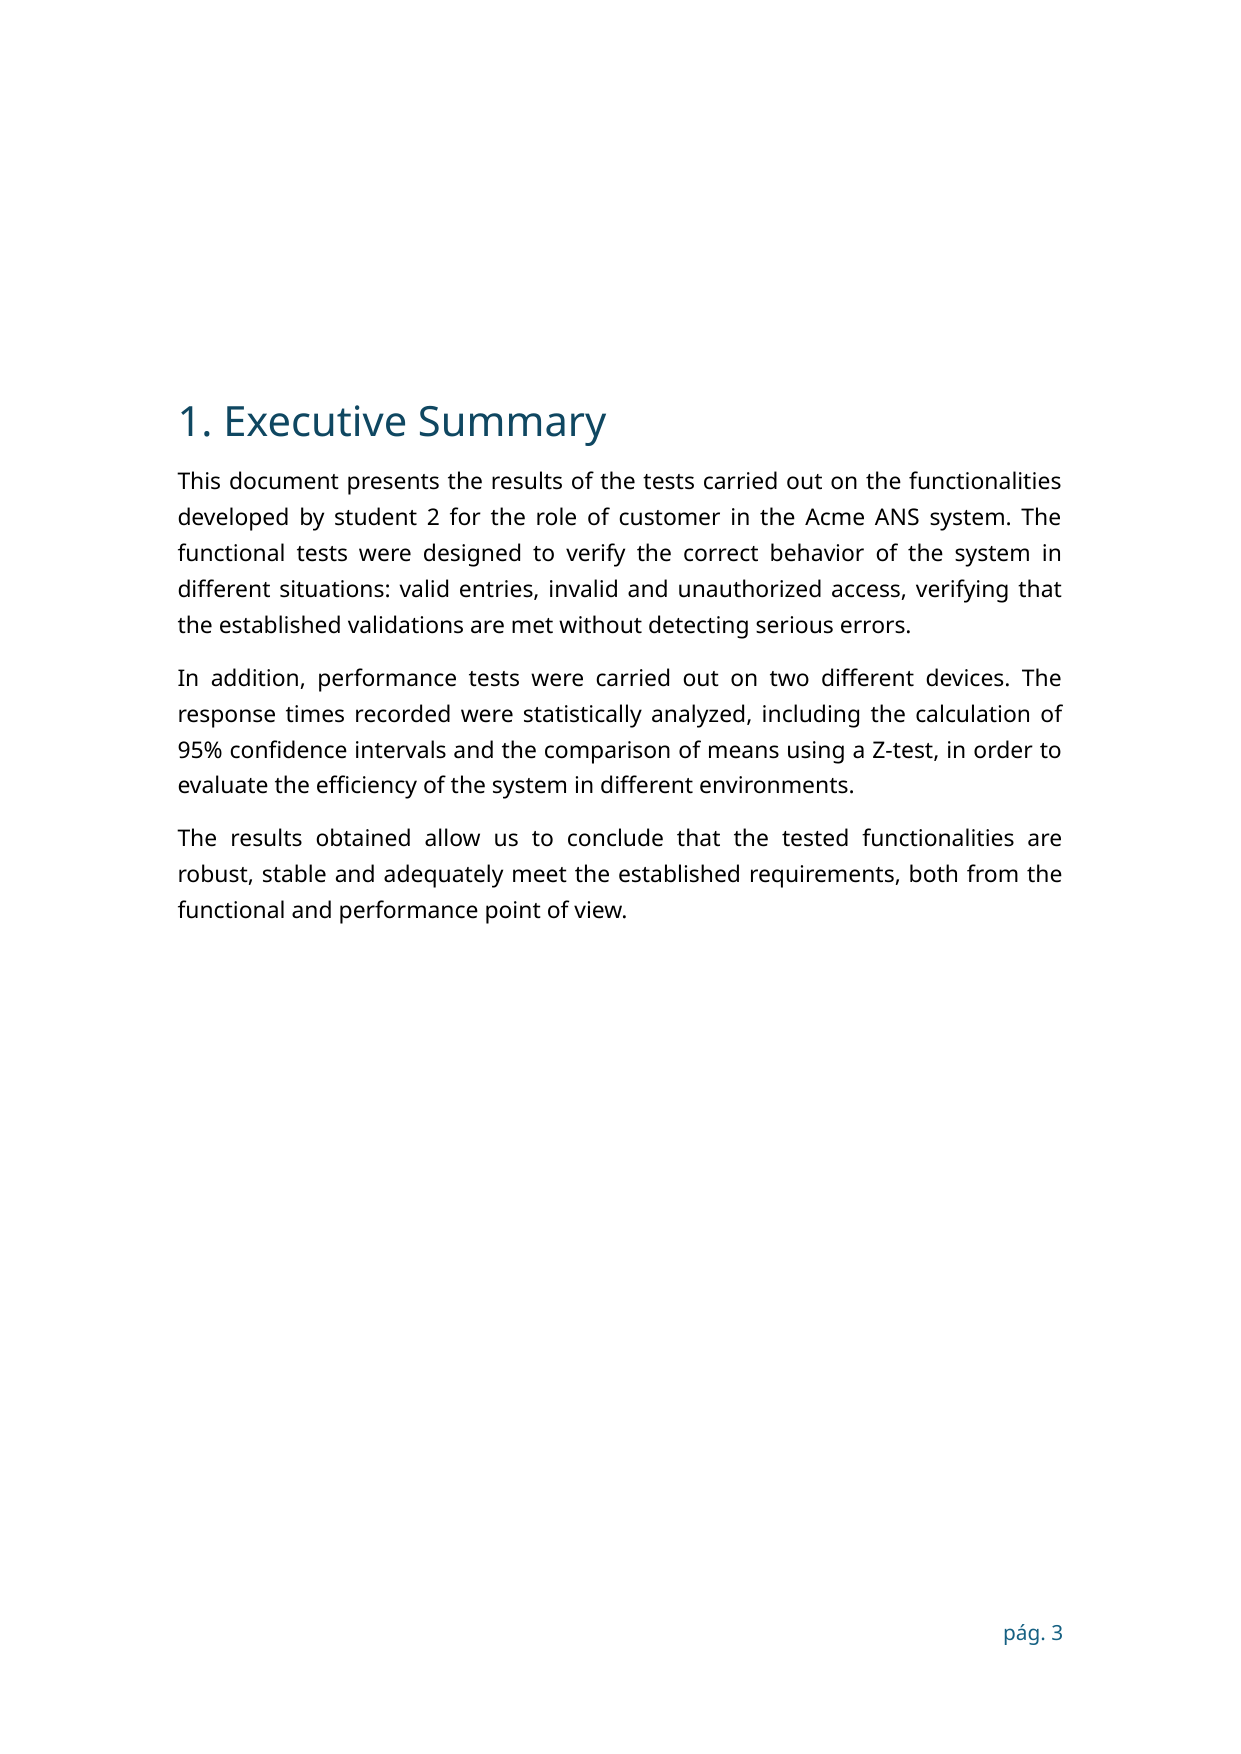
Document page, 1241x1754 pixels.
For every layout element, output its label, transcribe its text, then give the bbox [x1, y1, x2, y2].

text This document presents the results of the tests carried out on the functionalities developed by student 2 for the role of customer in the Acme ANS system. The functional tests were designed to verify the correct behavior of the system in different situations: valid entries, invalid and unauthorized access, verifying that the established validations are met without detecting serious errors. [177, 465, 1063, 640]
text In addition, performance tests were carried out on two different devices. The response times recorded were statistically analyzed, including the calculation of 95% confidence intervals and the comparison of means using a Z-test, in order to evaluate the efficiency of the system in different environments. [177, 662, 1063, 801]
text The results obtained allow us to conclude that the tested functionalities are robust, stable and adequately meet the established requirements, both from the functional and performance point of view. [177, 822, 1063, 925]
subtitle 1. Executive Summary [177, 392, 1063, 448]
